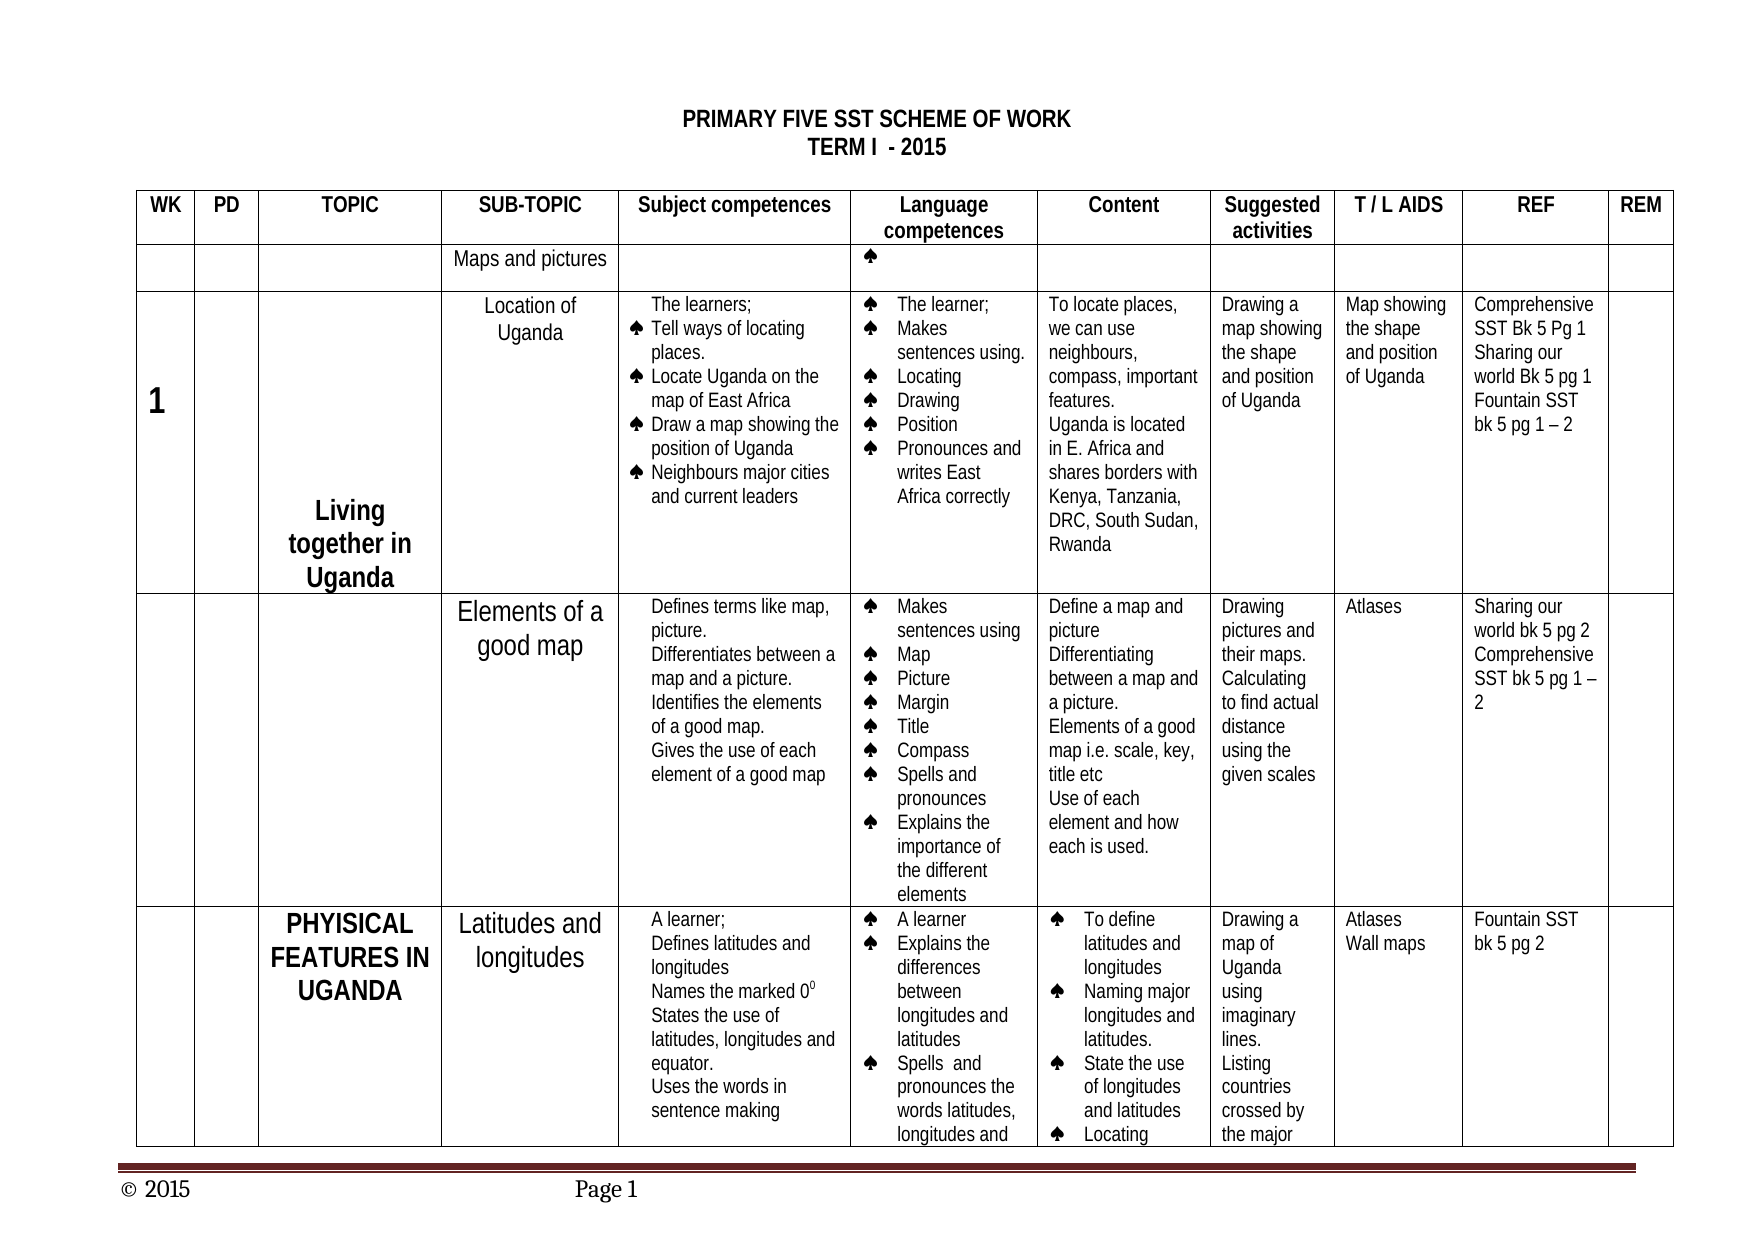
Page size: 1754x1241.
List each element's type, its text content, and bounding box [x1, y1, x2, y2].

table_cell Map showing the shape and position of Uganda [1335, 292, 1462, 593]
table_cell [259, 594, 441, 906]
table_cell [137, 594, 194, 906]
table_cell Living together in Uganda [259, 292, 441, 593]
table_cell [259, 907, 441, 1146]
table_cell [1038, 245, 1210, 291]
table_cell Comprehensive SST Bk 5 Pg 1 Sharing our world Bk 5 pg 1 Fountain SST bk 5 pg 1 – 2 [1463, 292, 1608, 593]
table_cell [195, 245, 258, 291]
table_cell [1463, 907, 1608, 1146]
table_cell [619, 245, 850, 291]
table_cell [619, 907, 850, 1146]
table_header Content [1038, 191, 1210, 243]
table_cell Location of Uganda [442, 292, 618, 593]
text PRIMARY FIVE SST SCHEME OF WORK [118, 104, 1636, 132]
table_cell Sharing our world bk 5 pg 2 Comprehensive SST bk 5 pg 1 – 2 [1463, 594, 1608, 906]
table_header Subject competences [619, 191, 850, 243]
table_header SUB-TOPIC [442, 191, 618, 243]
table_header Language competences [851, 191, 1037, 243]
table_cell [1463, 245, 1608, 291]
table_header REF [1463, 191, 1608, 243]
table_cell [442, 907, 618, 1146]
table_cell Atlases Wall maps [1335, 907, 1462, 1146]
table_header WK [137, 191, 194, 243]
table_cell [1038, 907, 1210, 1146]
table_cell [1609, 292, 1673, 593]
table_cell [1609, 907, 1673, 1146]
text TERM I - 2015 [118, 132, 1636, 161]
table_cell [195, 907, 258, 1146]
table_cell Elements of a good map [442, 594, 618, 906]
table_cell Define a map and picture Differentiating between a map and a picture. Elements of a good map i.e. scale, key, title etc Use of each element and how each is used. [1038, 594, 1210, 906]
table_cell [1335, 245, 1462, 291]
table_header Suggested activities [1211, 191, 1334, 243]
table_header REM [1609, 191, 1673, 243]
table_header TOPIC [259, 191, 441, 243]
table_cell [137, 245, 194, 291]
table_cell The learner; Makes sentences using. Locating Drawing Position Pronounces and writes East Africa correctly [851, 292, 1037, 593]
table_cell [1609, 594, 1673, 906]
table_cell Atlases [1335, 594, 1462, 906]
table_cell 1 [137, 292, 194, 593]
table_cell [1211, 907, 1334, 1146]
table_cell Makes sentences using Map Picture Margin Title Compass Spells and pronounces Explains the importance of the different elements [851, 594, 1037, 906]
table_cell Maps and pictures [442, 245, 618, 291]
table_cell [195, 594, 258, 906]
table_cell [851, 245, 1037, 291]
table_cell To locate places, we can use neighbours, compass, important features. Uganda is located in E. Africa and shares borders with Kenya, Tanzania, DRC, South Sudan, Rwanda [1038, 292, 1210, 593]
table_cell Drawing pictures and their maps. Calculating to find actual distance using the given scales [1211, 594, 1334, 906]
table_cell The learners; Tell ways of locating places. Locate Uganda on the map of East Africa Draw a map showing the position of Uganda Neighbours major cities and current leaders [619, 292, 850, 593]
table_header PD [195, 191, 258, 243]
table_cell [851, 907, 1037, 1146]
table_cell [1609, 245, 1673, 291]
table_cell [195, 292, 258, 593]
table_cell Drawing a map showing the shape and position of Uganda [1211, 292, 1334, 593]
table_cell Defines terms like map, picture. Differentiates between a map and a picture. Identifies the elements of a good map. Gives the use of each element of a good map [619, 594, 850, 906]
table_cell [137, 907, 194, 1146]
table_header T / L AIDS [1335, 191, 1462, 243]
table_cell [1211, 245, 1334, 291]
table_cell [259, 245, 441, 291]
